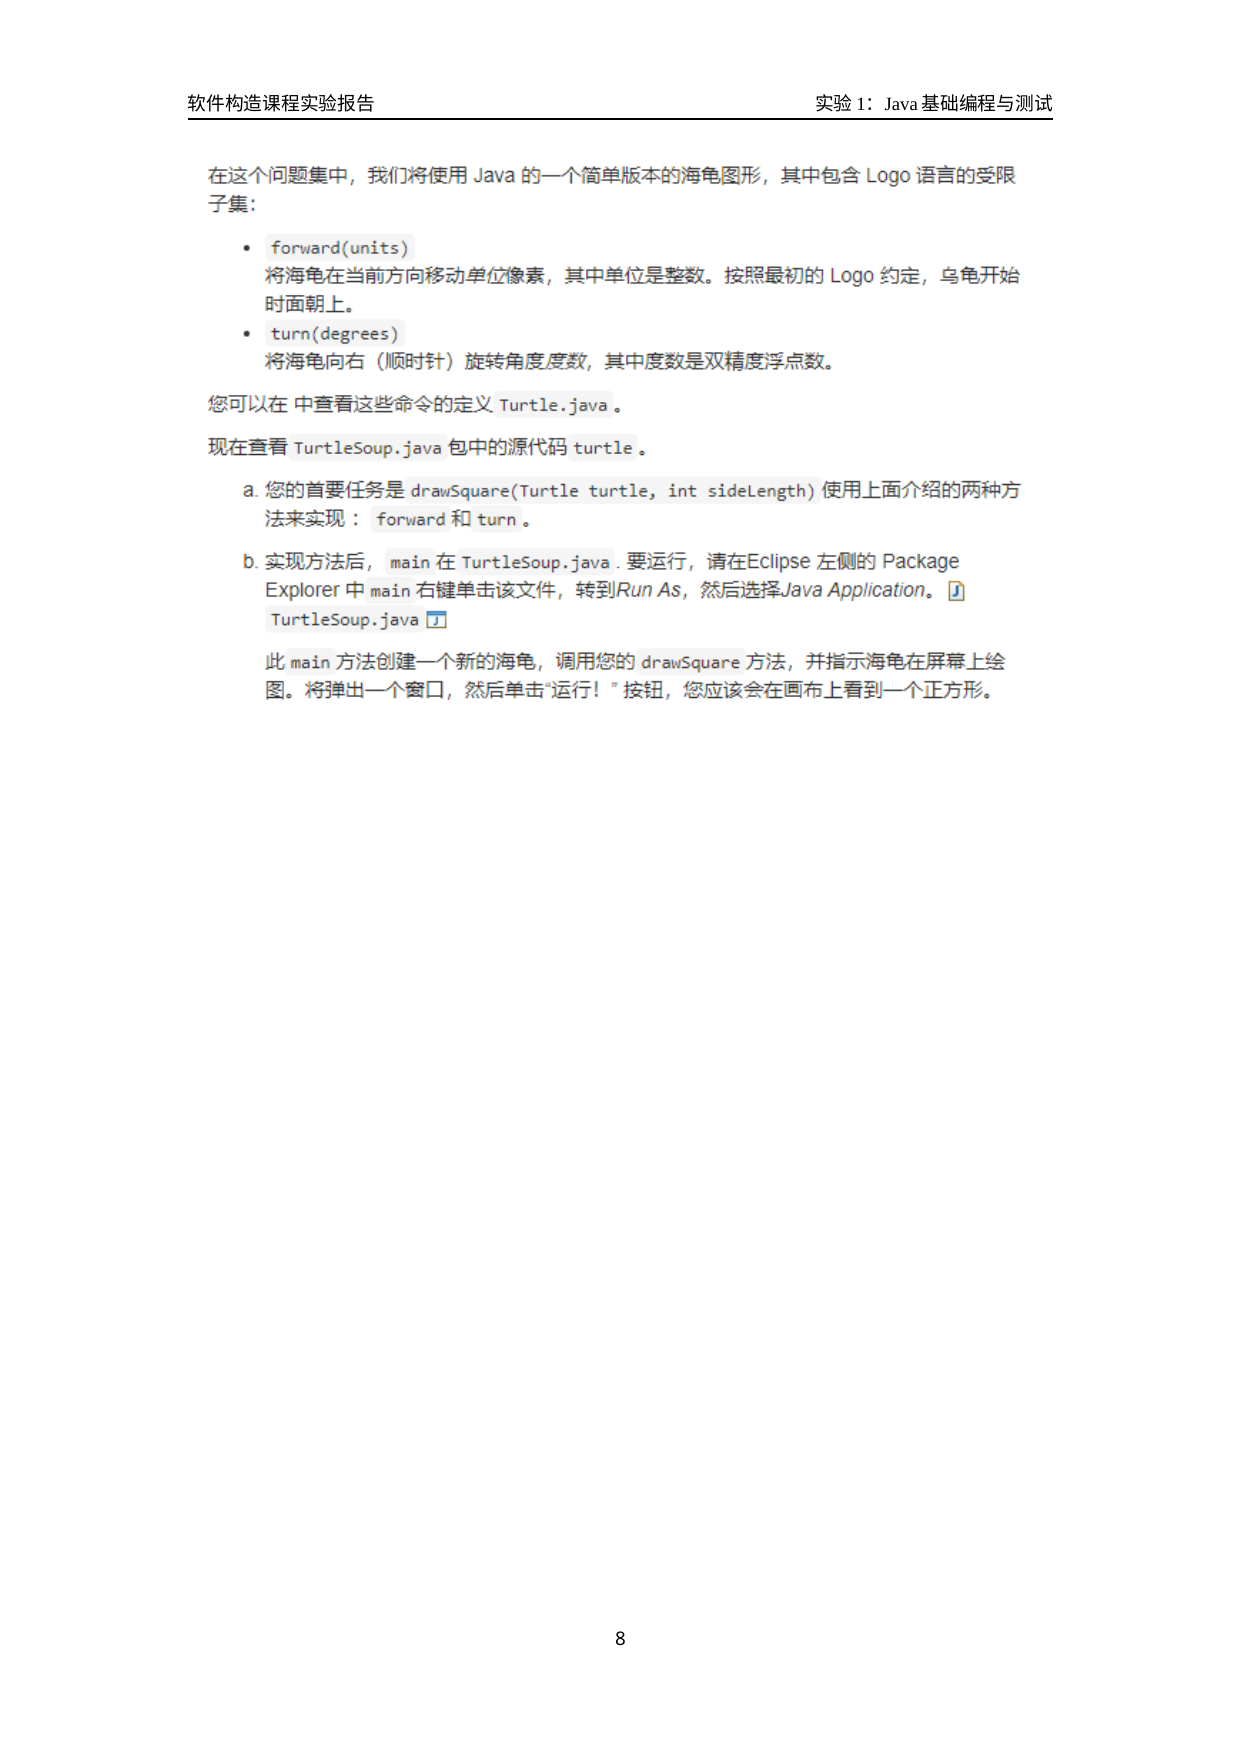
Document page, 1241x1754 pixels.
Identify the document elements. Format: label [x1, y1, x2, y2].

picture [187, 162, 1053, 727]
